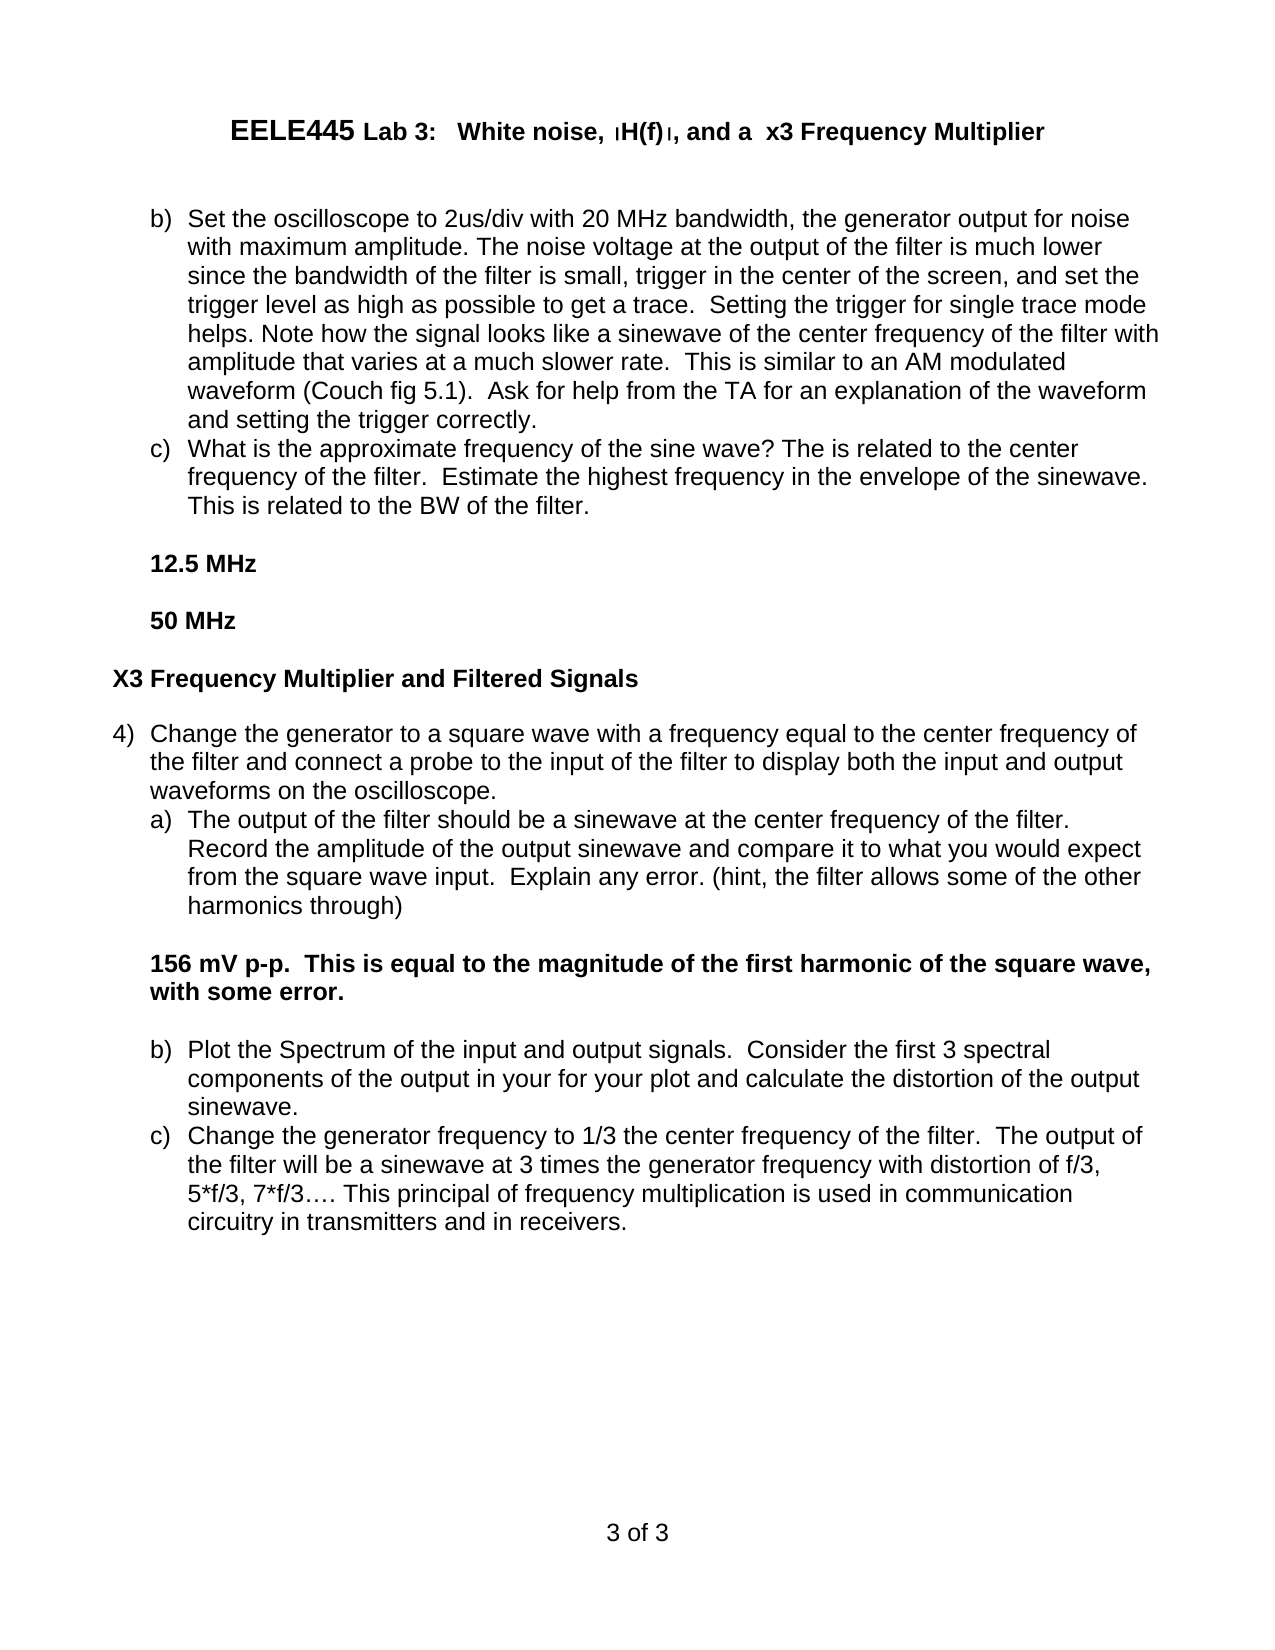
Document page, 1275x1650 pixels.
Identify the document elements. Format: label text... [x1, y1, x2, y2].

list The output of the filter should be a sinewave at the center frequency of the filter. Record the amplitude of the output sinewave and compare it to what you would expect from the square wave input. Explain any error. (hint, the filter allows some of the other harmonics through) [150, 805, 1162, 920]
list Change the generator frequency to 1/3 the center frequency of the filter. The output of the filter will be a sinewave at 3 times the generator frequency with distortion of f/3, 5*f/3, 7*f/3…. This principal of frequency multiplication is used in communication circuitry in transmitters and in receivers. [150, 1121, 1162, 1236]
text 156 mV p-p. This is equal to the magnitude of the first harmonic of the square wave, with some error. [150, 949, 1162, 1006]
text 50 MHz [150, 606, 1162, 635]
list What is the approximate frequency of the sine wave? The is related to the center frequency of the filter. Estimate the highest frequency in the envelope of the sinewave. This is related to the BW of the filter. [150, 433, 1162, 520]
list Change the generator to a square wave with a frequency equal to the center frequency of the filter and connect a probe to the input of the filter to display both the input and output waveforms on the oscilloscope. [112, 719, 1162, 805]
list Set the oscilloscope to 2us/div with 20 MHz bandwidth, the generator output for noise with maximum amplitude. The noise voltage at the output of the filter is much lower since the bandwidth of the filter is small, trigger in the center of the screen, and set the trigger level as high as possible to get a trace. Setting the trigger for single trace mode helps. Note how the signal looks like a sinewave of the center frequency of the filter with amplitude that varies at a much slower rate. This is similar to an AM modulated waveform (Couch fig 5.1). Ask for help from the TA for an explanation of the waveform and setting the trigger correctly. [150, 203, 1162, 433]
text X3 Frequency Multiplier and Filtered Signals [112, 663, 1162, 692]
list Plot the Spectrum of the input and output signals. Consider the first 3 spectral components of the output in your for your plot and calculate the distortion of the output sinewave. [150, 1035, 1162, 1121]
text 12.5 MHz [150, 548, 1162, 577]
